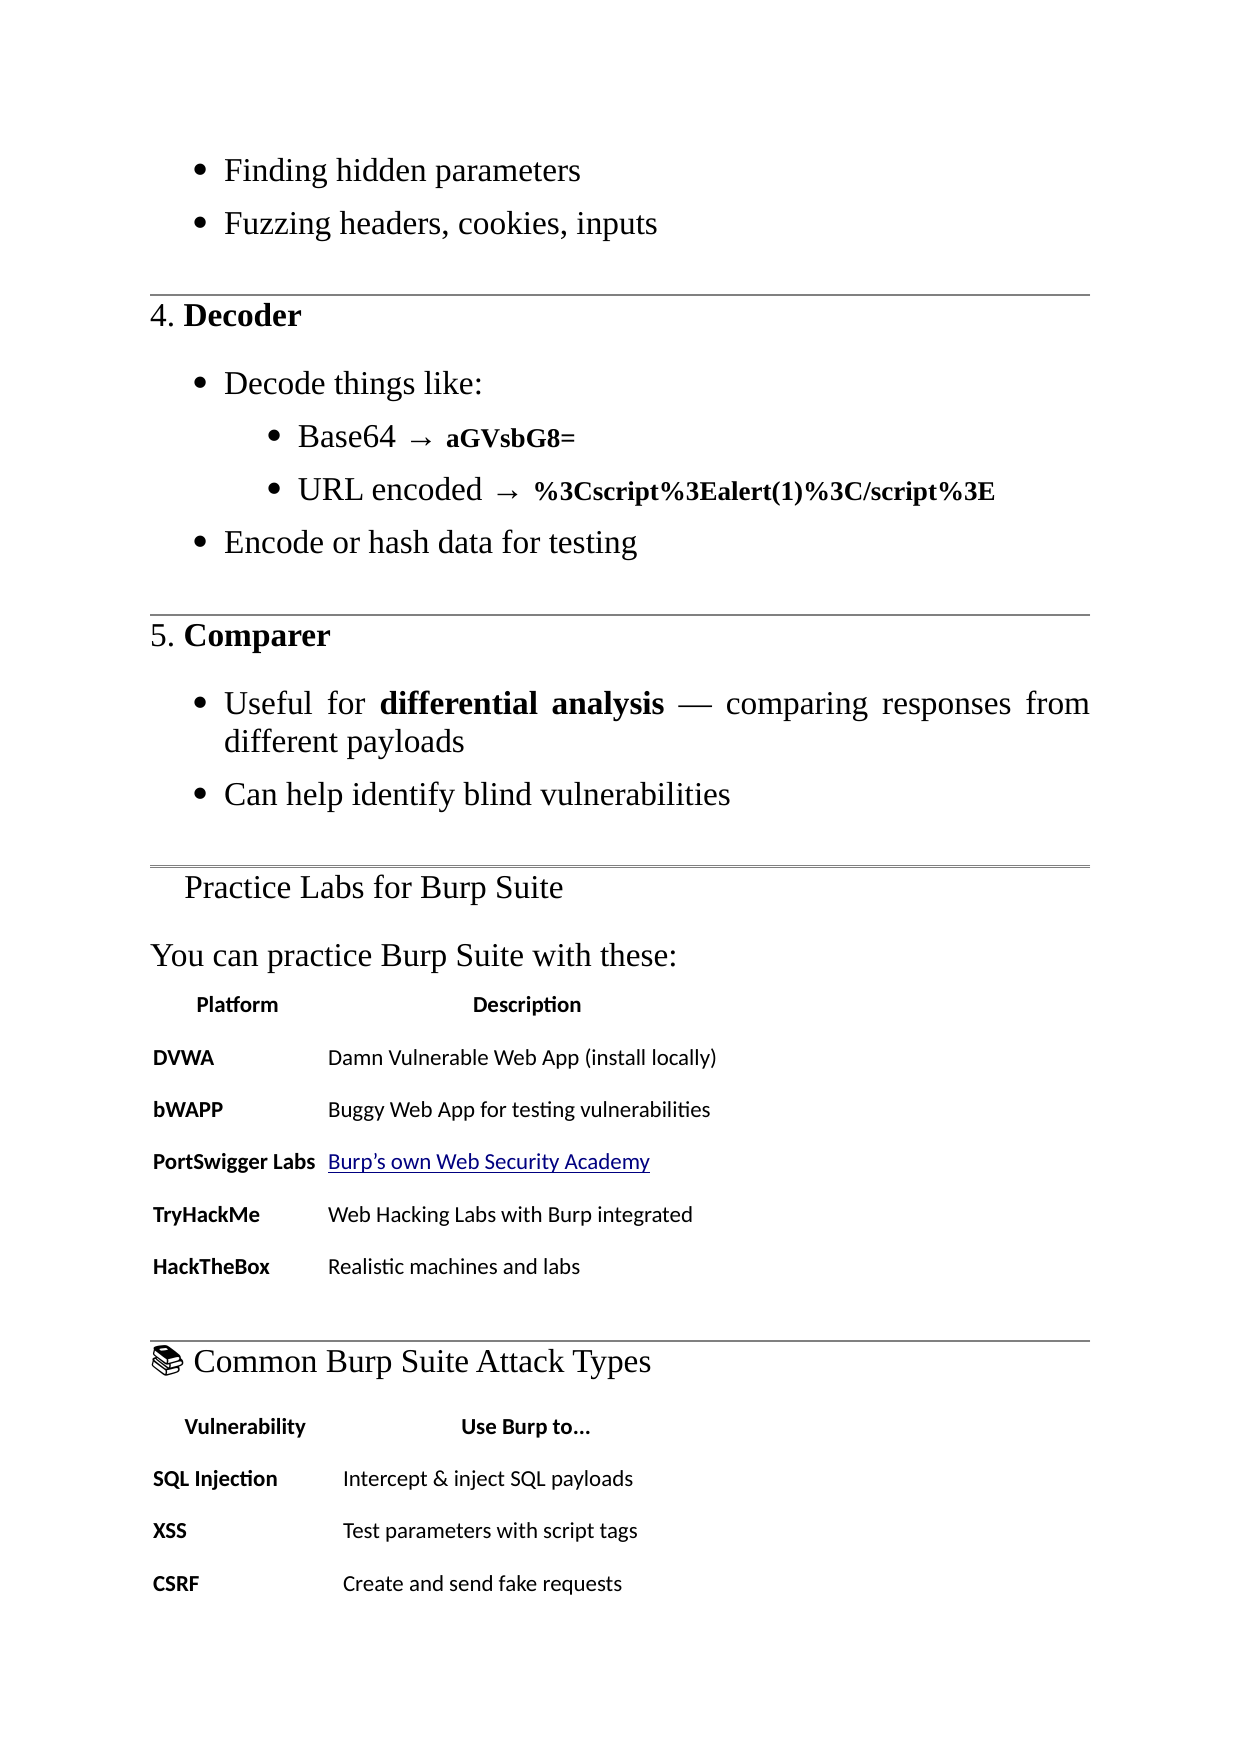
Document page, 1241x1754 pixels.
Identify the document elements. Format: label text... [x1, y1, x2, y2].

table_cell CSRF [150, 1566, 340, 1600]
list Encode or hash data for testing [194, 522, 1090, 561]
text You can practice Burp Suite with these: [150, 935, 1090, 973]
table_cell Test parameters with script tags [340, 1514, 712, 1566]
table_header Vulnerability [150, 1409, 340, 1461]
subtitle 📚 Common Burp Suite Attack Types [150, 1342, 1090, 1380]
table_cell Web Hacking Labs with Burp integrated [325, 1197, 729, 1249]
table_header Description [325, 988, 729, 1040]
subtitle 4. Decoder [150, 296, 1090, 334]
list Can help identify blind vulnerabilities [194, 774, 1090, 812]
list URL encoded → %3Cscript%3Ealert(1)%3C/script%3E [268, 469, 1090, 508]
table_cell Realistic machines and labs [325, 1249, 729, 1301]
table_cell PortSwigger Labs [150, 1145, 325, 1197]
table_cell SQL Injection [150, 1461, 340, 1514]
list Fuzzing headers, cookies, inputs [194, 203, 1090, 241]
table_cell Damn Vulnerable Web App (install locally) [325, 1040, 729, 1092]
table_cell HackTheBox [150, 1249, 325, 1301]
subtitle 🧪 Practice Labs for Burp Suite [150, 868, 1090, 905]
list Finding hidden parameters [194, 150, 1090, 188]
table_cell Create and send fake requests [340, 1566, 712, 1600]
list Useful for differential analysis — comparing responses from different payloads [194, 683, 1090, 759]
table_cell Buggy Web App for testing vulnerabilities [325, 1092, 729, 1144]
list Decode things like: [194, 363, 1090, 402]
table_cell TryHackMe [150, 1197, 325, 1249]
table_cell Intercept & inject SQL payloads [340, 1461, 712, 1514]
table_cell DVWA [150, 1040, 325, 1092]
table_cell bWAPP [150, 1092, 325, 1144]
list Base64 → aGVsbG8= [268, 416, 1090, 455]
table_cell XSS [150, 1514, 340, 1566]
table_header Platform [150, 988, 325, 1040]
subtitle 5. Comparer [150, 616, 1090, 653]
table_header Use Burp to... [340, 1409, 712, 1461]
table_cell Burp’s own Web Security Academy [325, 1145, 729, 1197]
